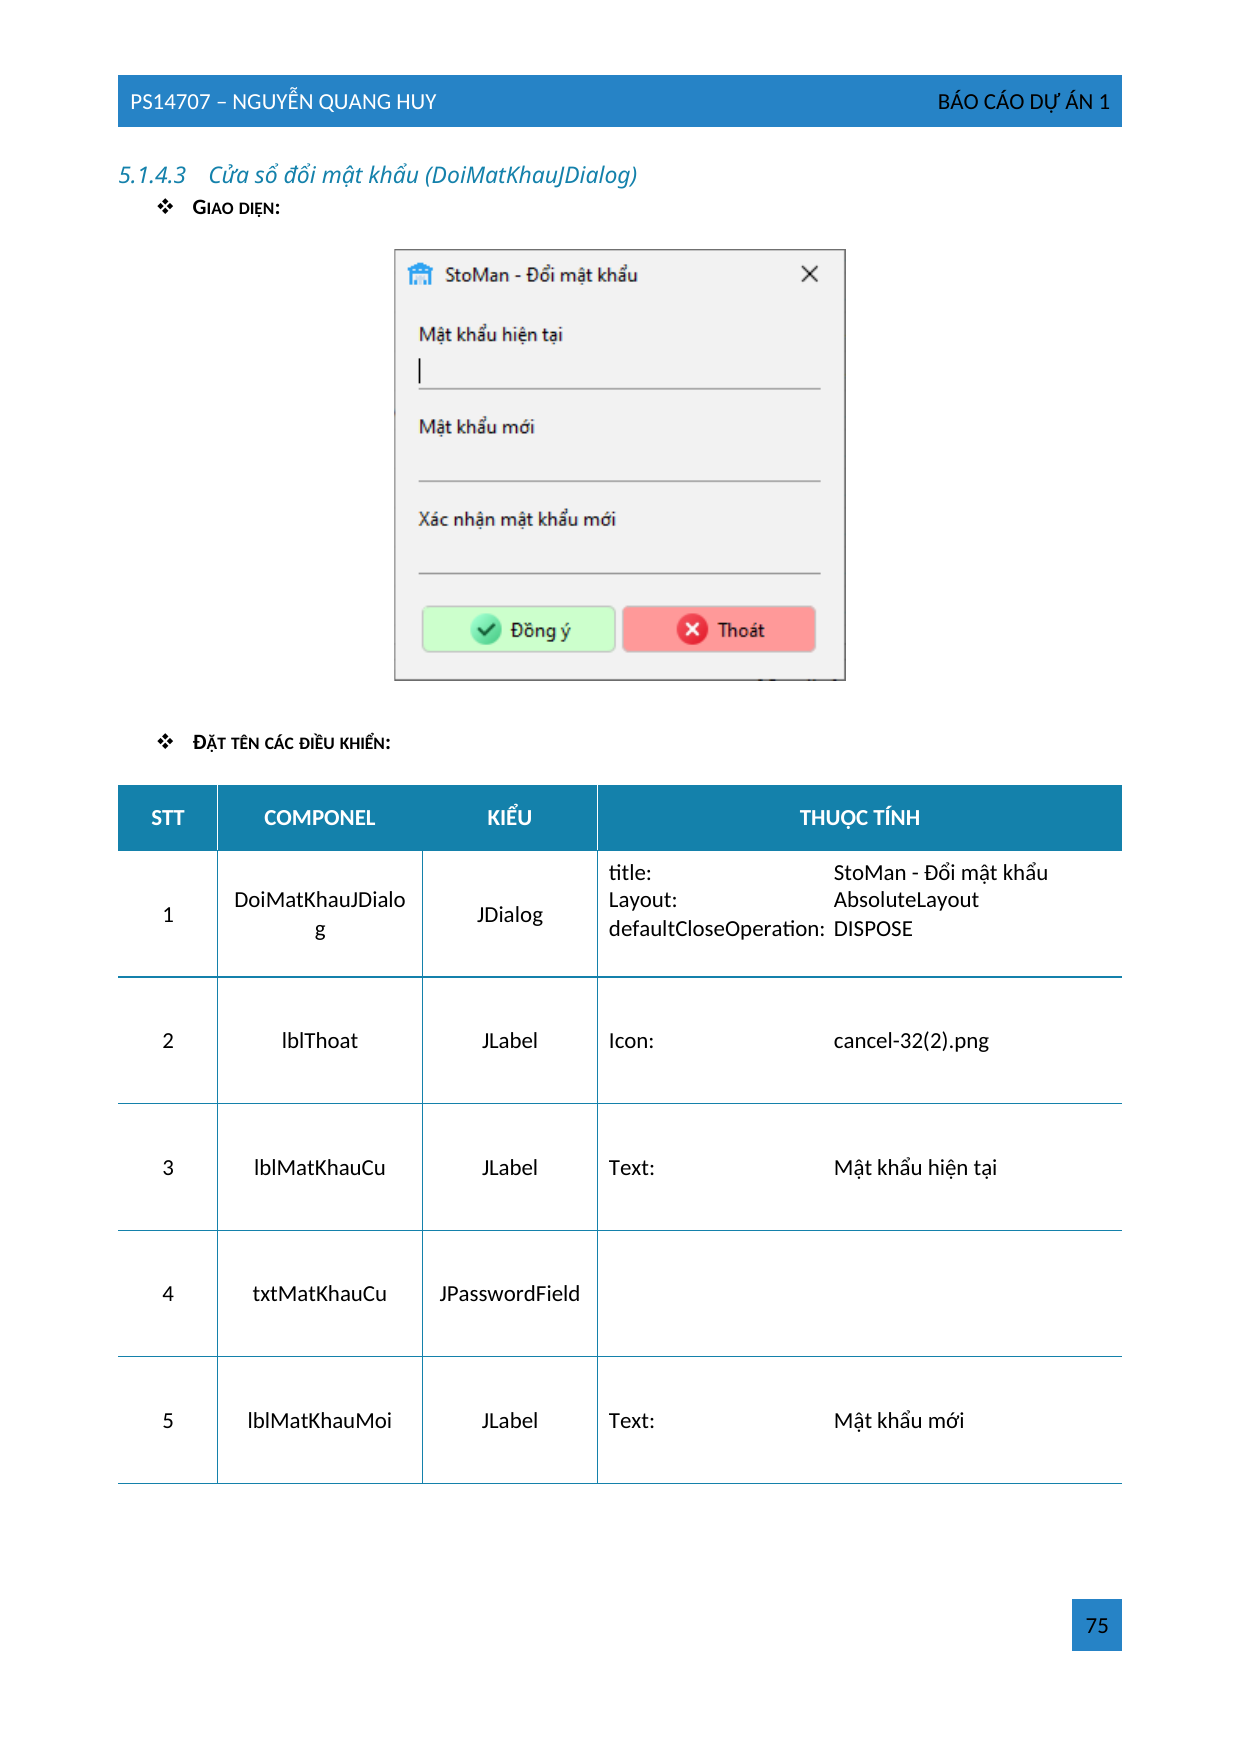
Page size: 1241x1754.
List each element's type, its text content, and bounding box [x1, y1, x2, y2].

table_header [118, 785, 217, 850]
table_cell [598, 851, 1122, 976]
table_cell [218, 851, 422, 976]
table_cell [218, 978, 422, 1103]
title Giao diện: [155, 193, 1122, 219]
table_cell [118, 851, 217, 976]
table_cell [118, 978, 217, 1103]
subtitle Cửa sổ đổi mật khẩu (DoiMatKhauJDialog) [118, 159, 1122, 190]
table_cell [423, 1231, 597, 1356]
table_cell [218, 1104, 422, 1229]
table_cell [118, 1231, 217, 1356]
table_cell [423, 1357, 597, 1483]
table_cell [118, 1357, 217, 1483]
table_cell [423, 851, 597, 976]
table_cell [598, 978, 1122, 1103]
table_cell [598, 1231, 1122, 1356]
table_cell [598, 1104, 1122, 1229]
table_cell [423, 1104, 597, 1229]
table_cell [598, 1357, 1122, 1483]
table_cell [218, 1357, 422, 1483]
title Đặt tên các điều khiển: [155, 728, 1122, 754]
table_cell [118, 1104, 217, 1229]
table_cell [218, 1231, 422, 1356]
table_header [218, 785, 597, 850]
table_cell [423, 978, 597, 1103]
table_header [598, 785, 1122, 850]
picture [394, 249, 846, 681]
